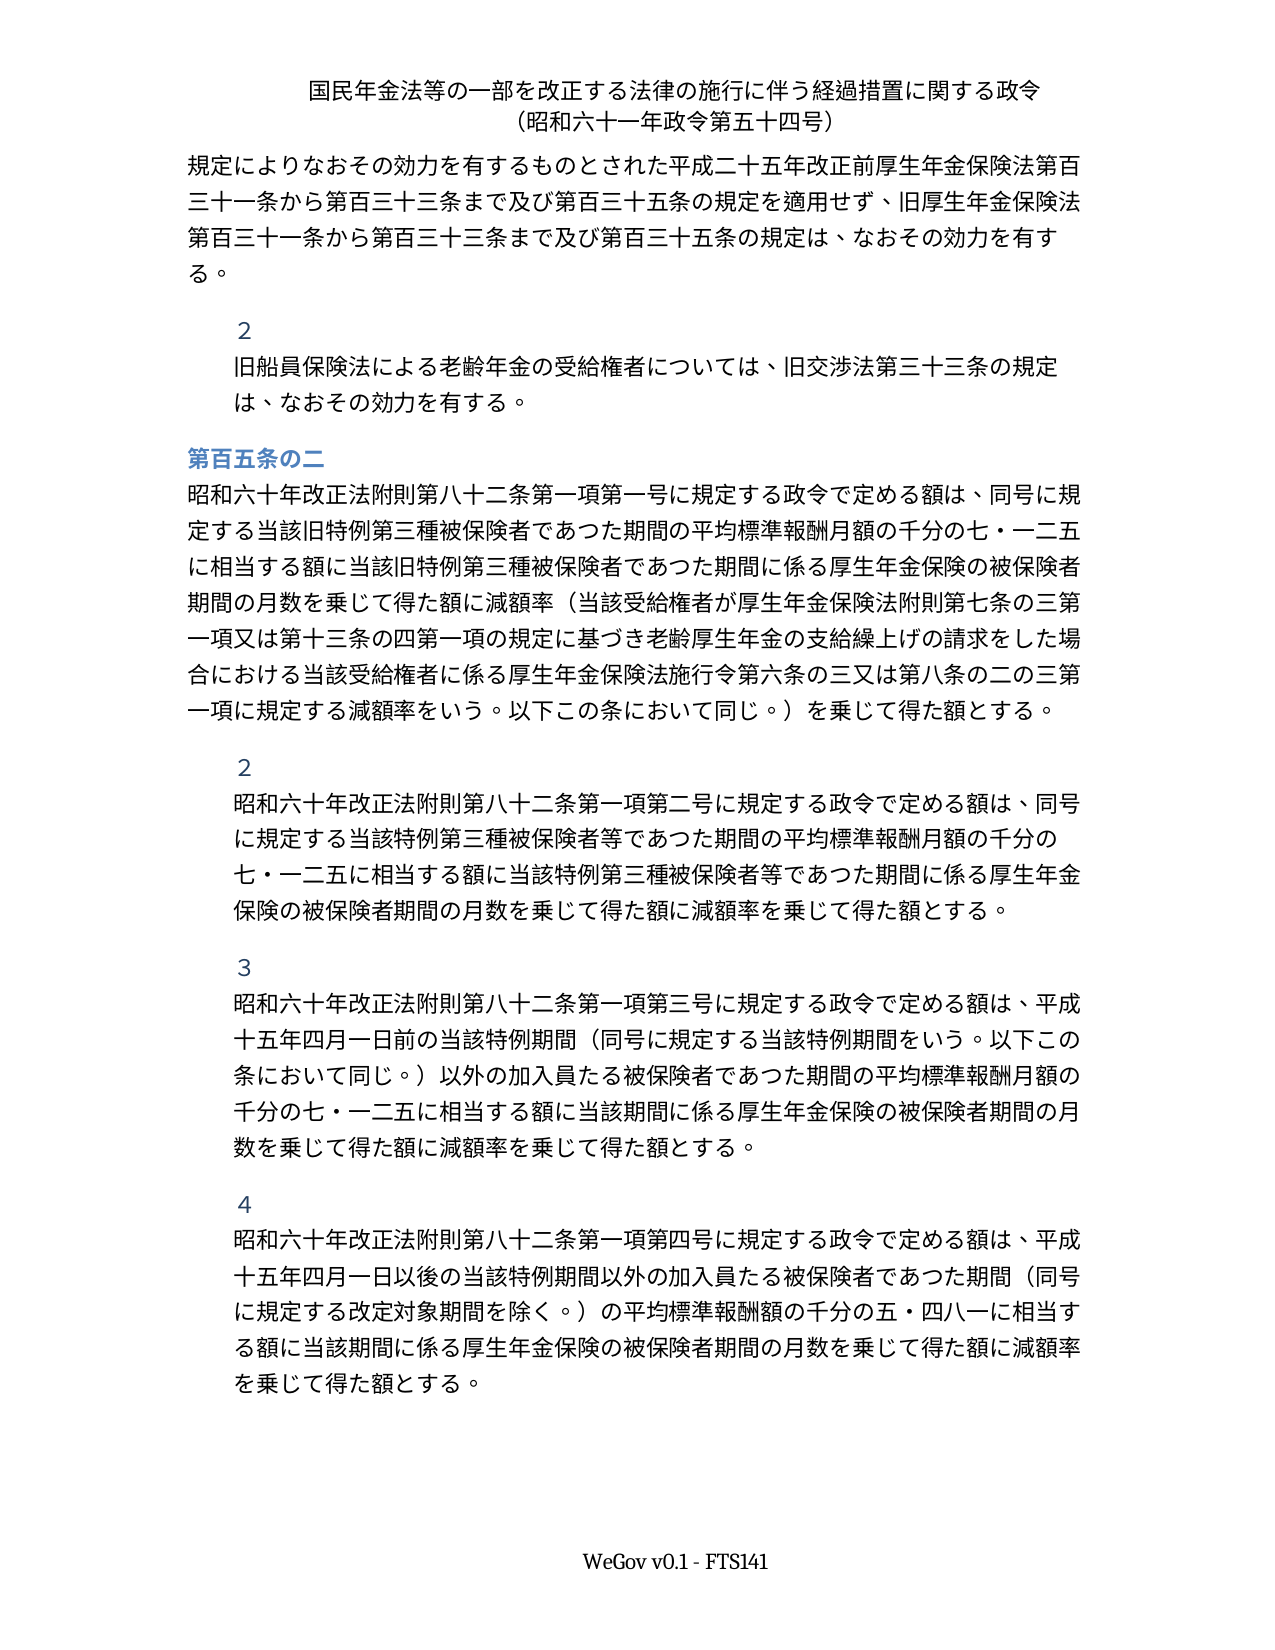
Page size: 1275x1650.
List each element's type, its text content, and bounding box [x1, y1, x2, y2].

text 旧船員保険法による老齢年金の受給権者については、旧交渉法第三十三条の規定は、なおその効力を有する。 [233, 351, 1087, 418]
text 昭和六十年改正法附則第八十二条第一項第三号に規定する政令で定める額は、平成十五年四月一日前の当該特例期間（同号に規定する当該特例期間をいう。以下この条において同じ。）以外の加入員たる被保険者であつた期間の平均標準報酬月額の千分の七・一二五に相当する額に当該期間に係る厚生年金保険の被保険者期間の月数を乗じて得た額に減額率を乗じて得た額とする。 [233, 988, 1087, 1163]
subtitle ２ [233, 314, 1087, 346]
subtitle ３ [233, 952, 1087, 983]
subtitle 第百五条の二 [187, 443, 1087, 474]
text 昭和六十年改正法附則第八十二条第一項第二号に規定する政令で定める額は、同号に規定する当該特例第三種被保険者等であつた期間の平均標準報酬月額の千分の七・一二五に相当する額に当該特例第三種被保険者等であつた期間に係る厚生年金保険の被保険者期間の月数を乗じて得た額に減額率を乗じて得た額とする。 [233, 787, 1087, 927]
subtitle ４ [233, 1188, 1087, 1220]
text 昭和六十年改正法附則第八十二条第一項第一号に規定する政令で定める額は、同号に規定する当該旧特例第三種被保険者であつた期間の平均標準報酬月額の千分の七・一二五に相当する額に当該旧特例第三種被保険者であつた期間に係る厚生年金保険の被保険者期間の月数を乗じて得た額に減額率（当該受給権者が厚生年金保険法附則第七条の三第一項又は第十三条の四第一項の規定に基づき老齢厚生年金の支給繰上げの請求をした場合における当該受給権者に係る厚生年金保険法施行令第六条の三又は第八条の二の三第一項に規定する減額率をいう。以下この条において同じ。）を乗じて得た額とする。 [187, 479, 1087, 726]
text 昭和六十年改正法附則第八十二条第一項第四号に規定する政令で定める額は、平成十五年四月一日以後の当該特例期間以外の加入員たる被保険者であつた期間（同号に規定する改定対象期間を除く。）の平均標準報酬額の千分の五・四八一に相当する額に当該期間に係る厚生年金保険の被保険者期間の月数を乗じて得た額に減額率を乗じて得た額とする。 [233, 1224, 1087, 1399]
subtitle ２ [233, 752, 1087, 783]
